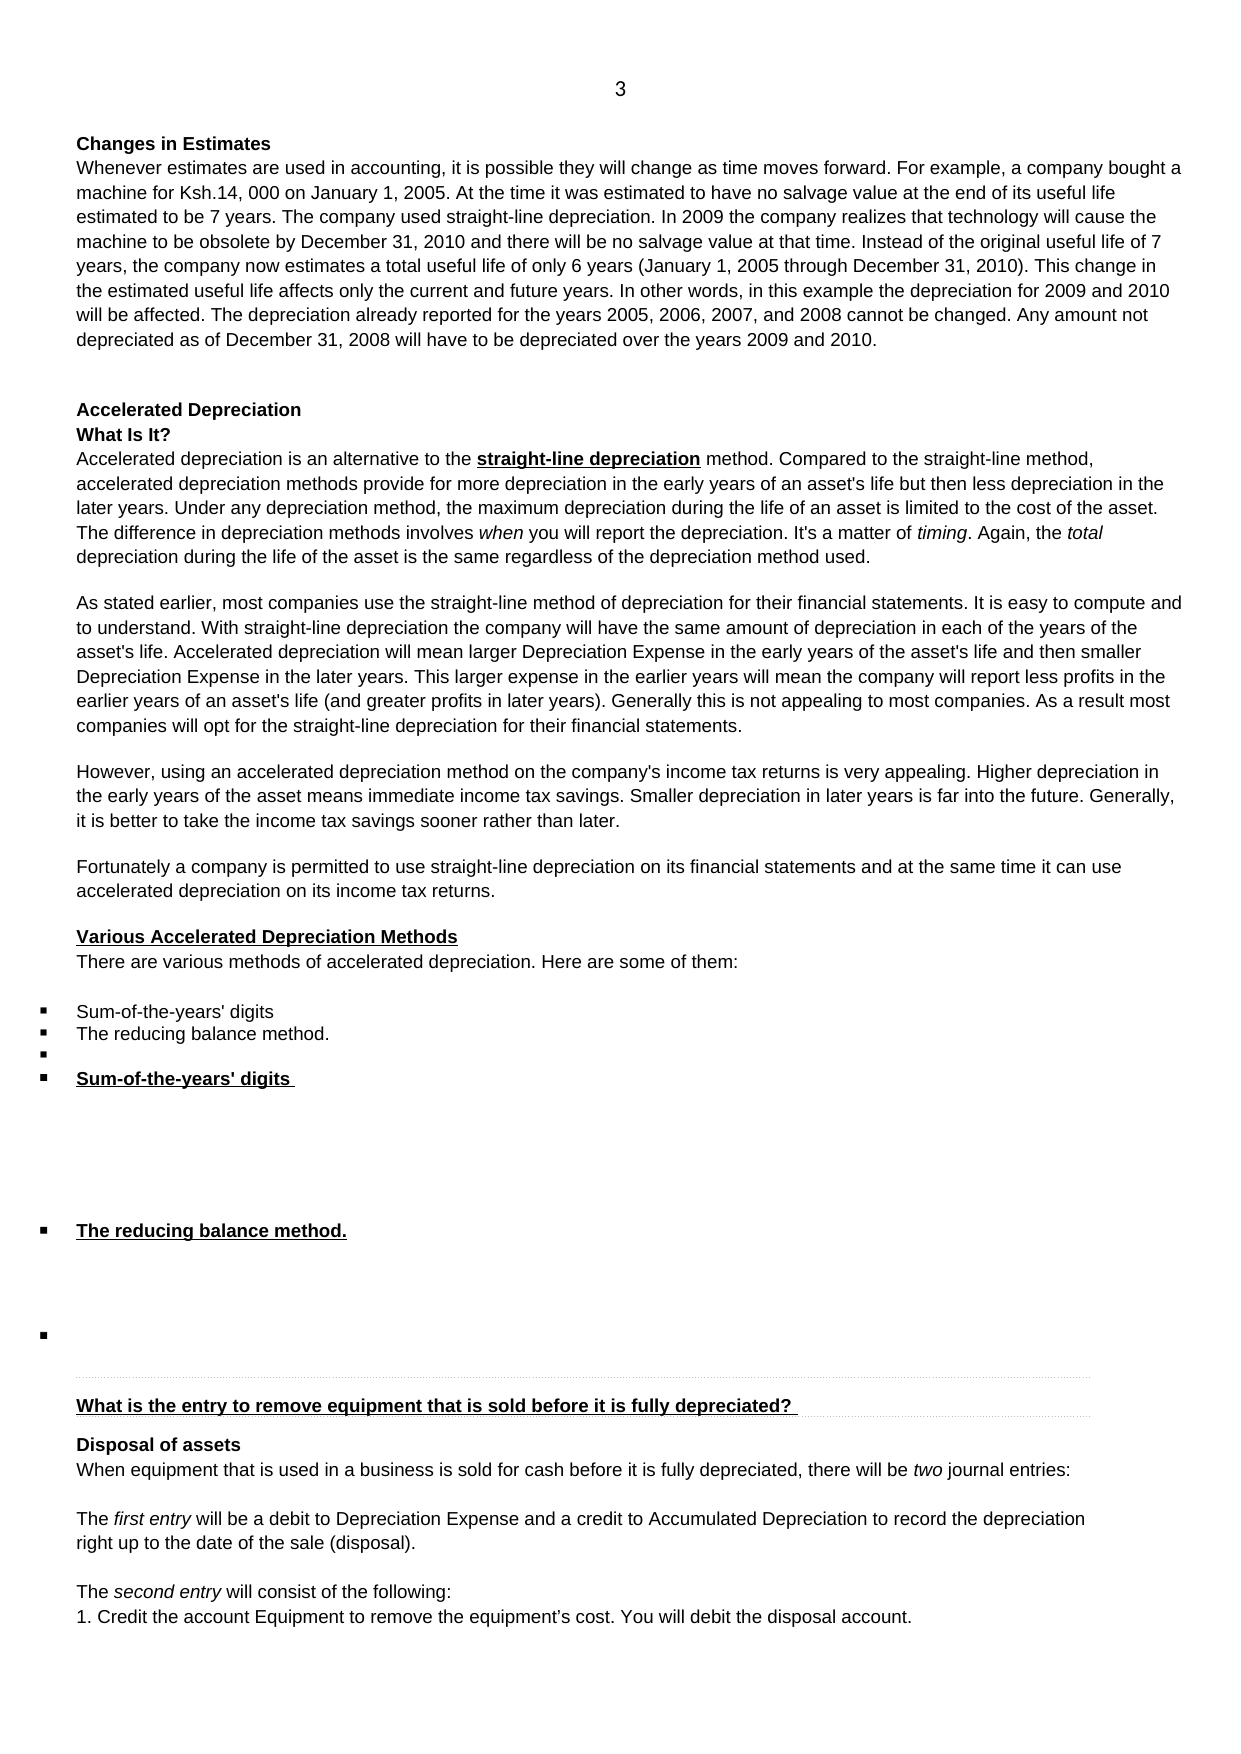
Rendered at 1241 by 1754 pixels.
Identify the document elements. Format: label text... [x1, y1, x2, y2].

text Whenever estimates are used in accounting, it is possible they will change as time moves forward. For example, a company bought a machine for Ksh.14, 000 on January 1, 2005. At the time it was estimated to have no salvage value at the end of its useful life estimated to be 7 years. The company used straight-line depreciation. In 2009 the company realizes that technology will cause the machine to be obsolete by December 31, 2010 and there will be no salvage value at that time. Instead of the original useful life of 7 years, the company now estimates a total useful life of only 6 years (January 1, 2005 through December 31, 2010). This change in the estimated useful life affects only the current and future years. In other words, in this example the depreciation for 2009 and 2010 will be affected. The depreciation already reported for the years 2005, 2006, 2007, and 2008 cannot be changed. Any amount not depreciated as of December 31, 2008 will have to be depreciated over the years 2009 and 2010. [76, 154, 1184, 350]
list The reducing balance method. [39, 1023, 1184, 1045]
text Changes in Estimates [76, 130, 1184, 154]
text As stated earlier, most companies use the straight-line method of depreciation for their financial statements. It is easy to compute and to understand. With straight-line depreciation the company will have the same amount of depreciation in each of the years of the asset's life. Accelerated depreciation will mean larger Depreciation Expense in the early years of the asset's life and then smaller Depreciation Expense in the later years. This larger expense in the earlier years will mean the company will report less profits in the earlier years of an asset's life (and greater profits in later years). Generally this is not appealing to most companies. As a result most companies will opt for the straight-line depreciation for their financial statements. [76, 589, 1184, 736]
list Sum-of-the-years' digits [39, 1067, 1184, 1089]
text The second entry will consist of the following: [76, 1578, 1090, 1603]
text However, using an accelerated depreciation method on the company's income tax returns is very appealing. Higher depreciation in the early years of the asset means immediate income tax savings. Smaller depreciation in later years is far into the future. Generally, it is better to take the income tax savings sooner rather than later. [76, 757, 1184, 831]
text When equipment that is used in a business is sold for cash before it is fully depreciated, there will be two journal entries: [76, 1456, 1090, 1480]
text 1. Credit the account Equipment to remove the equipment’s cost. You will debit the disposal account. [76, 1603, 1090, 1627]
text Various Accelerated Depreciation Methods [76, 923, 1184, 947]
text What is the entry to remove equipment that is sold before it is fully depreciated? [76, 1377, 1090, 1417]
list Sum-of-the-years' digits [39, 1001, 1184, 1023]
text What Is It? [76, 421, 1184, 445]
text There are various methods of accelerated depreciation. Here are some of them: [76, 947, 1184, 972]
text Fortunately a company is permitted to use straight-line depreciation on its financial statements and at the same time it can use accelerated depreciation on its income tax returns. [76, 852, 1184, 901]
text Disposal of assets [76, 1431, 1090, 1456]
text Accelerated Depreciation [76, 399, 1184, 421]
list The reducing balance method. [39, 1220, 1184, 1242]
text The first entry will be a debit to Depreciation Expense and a credit to Accumulated Depreciation to record the depreciation right up to the date of the sale (disposal). [76, 1505, 1090, 1554]
text Accelerated depreciation is an alternative to the straight-line depreciation method. Compared to the straight-line method, accelerated depreciation methods provide for more depreciation in the early years of an asset's life but then less depreciation in the later years. Under any depreciation method, the maximum depreciation during the life of an asset is limited to the cost of the asset. The difference in depreciation methods involves when you will report the depreciation. It's a matter of timing. Again, the total depreciation during the life of the asset is the same regardless of the depreciation method used. [76, 445, 1184, 567]
